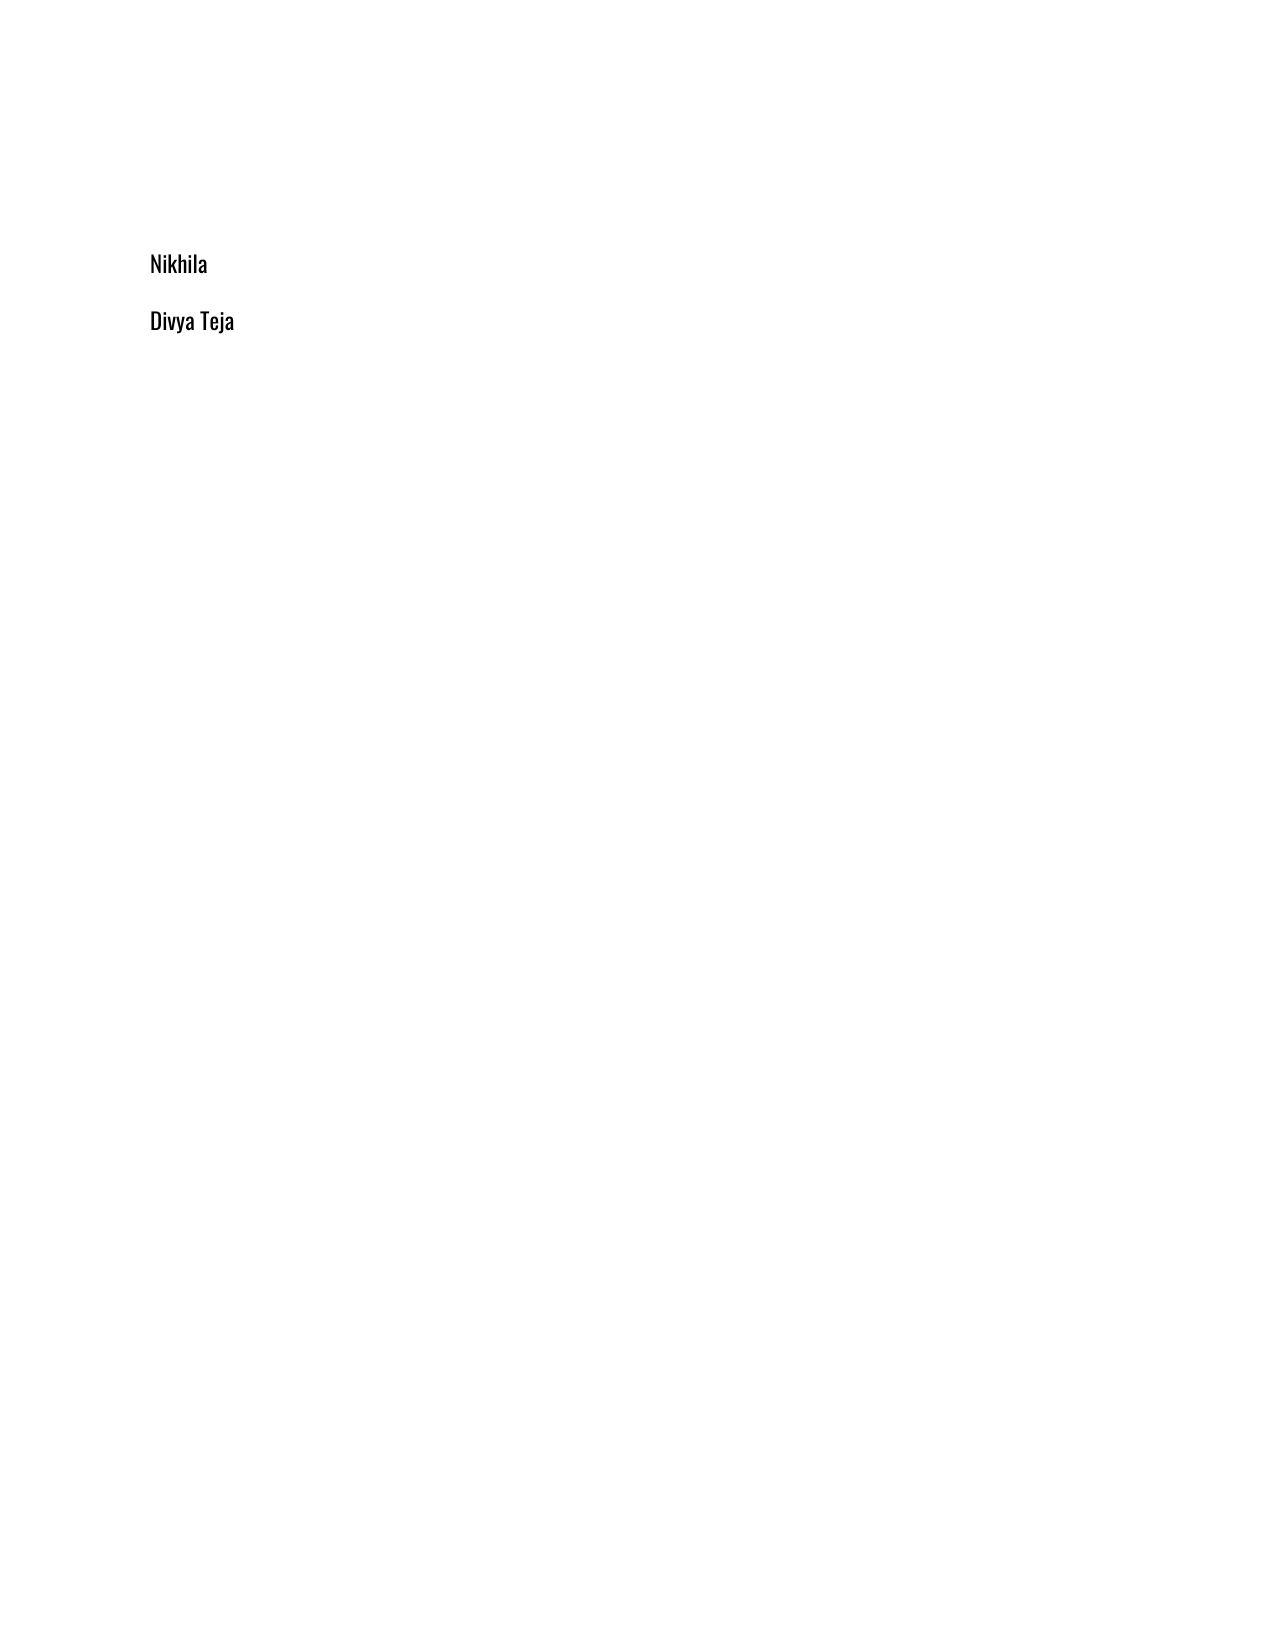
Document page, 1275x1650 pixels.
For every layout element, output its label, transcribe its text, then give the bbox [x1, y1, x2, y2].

text Nikhila [150, 246, 1125, 280]
text Divya Teja [150, 303, 1125, 337]
